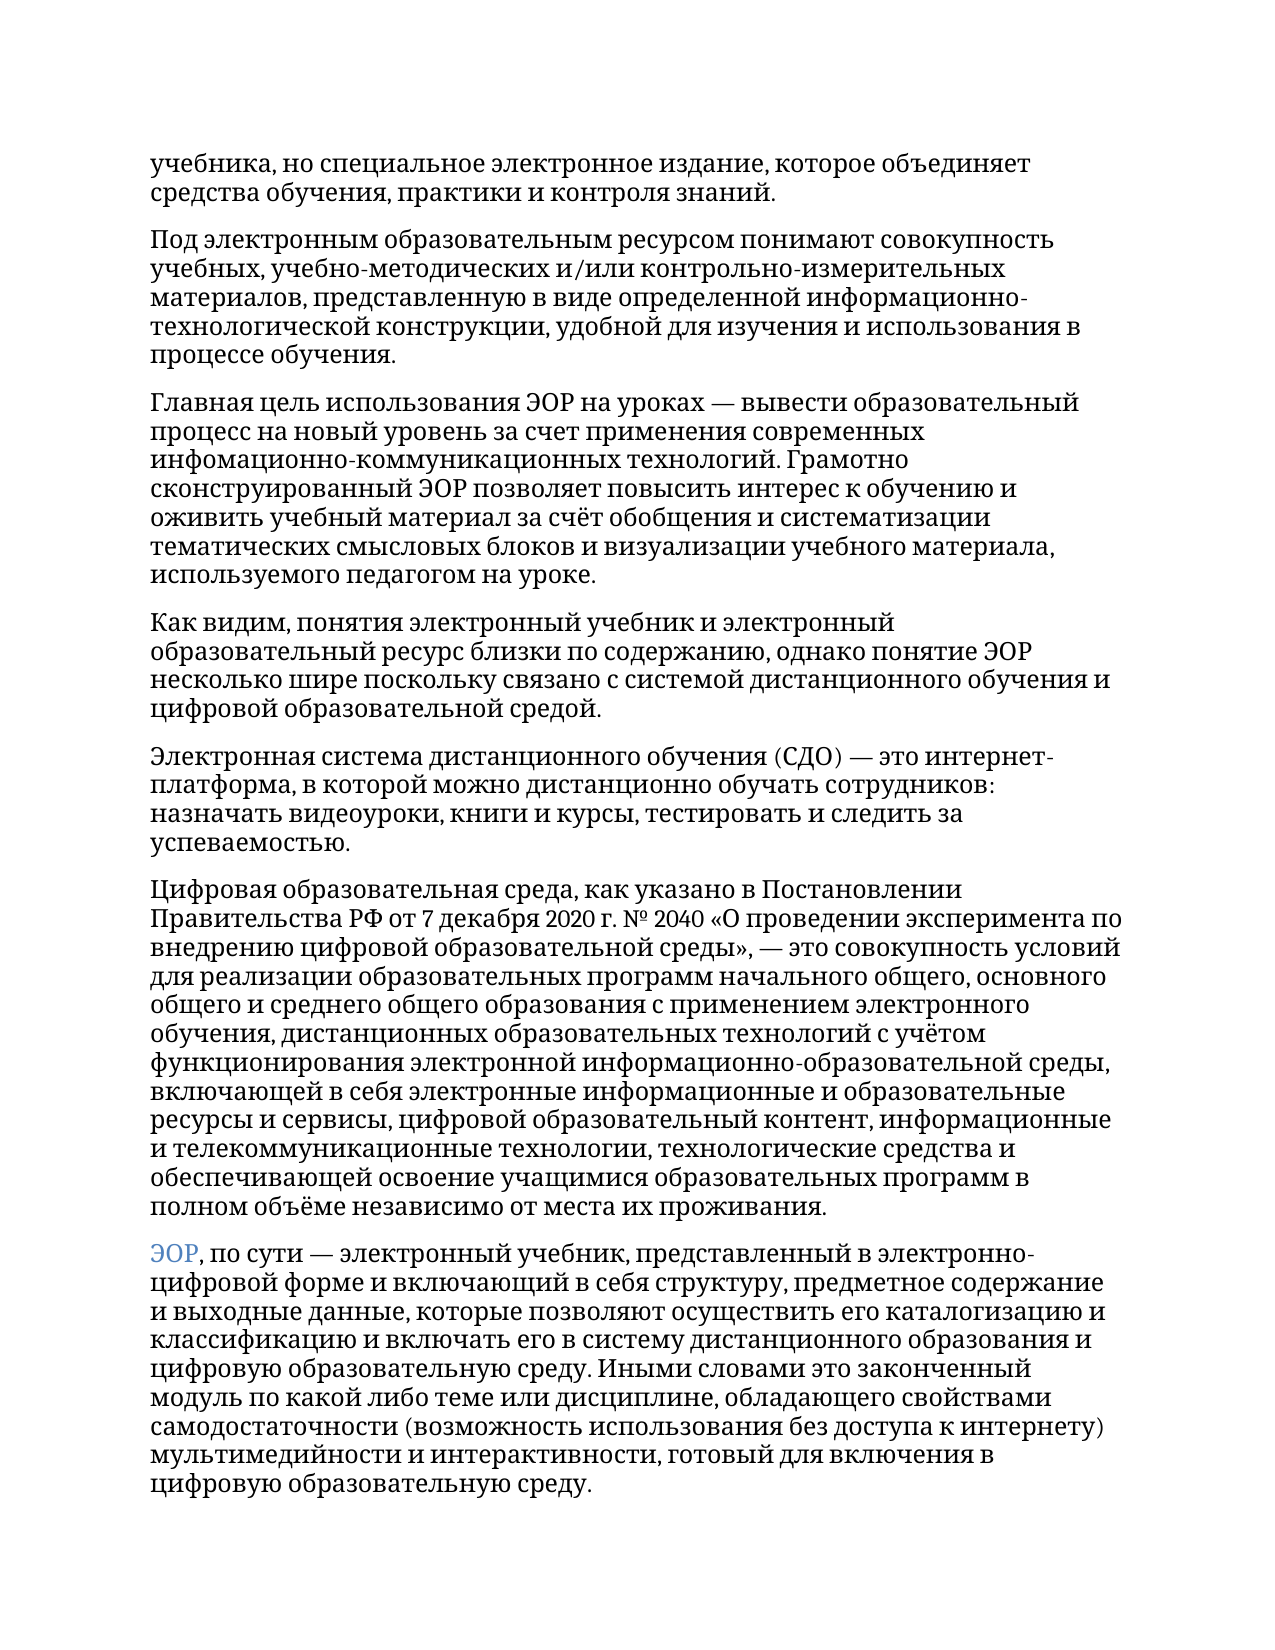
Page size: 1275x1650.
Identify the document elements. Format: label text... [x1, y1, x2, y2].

text Электронная система дистанционного обучения (СДО) — это интернет-платформа, в которой можно дистанционно обучать сотрудников: назначать видеоуроки, книги и курсы, тестировать и следить за успеваемостью. [150, 742, 1125, 857]
text Как видим, понятия электронный учебник и электронный образовательный ресурс близки по содержанию, однако понятие ЭОР несколько шире поскольку связано с системой дистанционного обучения и цифровой образовательной средой. [150, 609, 1125, 724]
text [150, 150, 1125, 207]
text Цифровая образовательная среда, как указано в Постановлении Правительства РФ от 7 декабря 2020 г. № 2040 «О проведении эксперимента по внедрению цифровой образовательной среды», — это совокупность условий для реализации образовательных программ начального общего, основного общего и среднего общего образования с применением электронного обучения, дистанционных образовательных технологий с учётом функционирования электронной информационно-образовательной среды, включающей в себя электронные информационные и образовательные ресурсы и сервисы, цифровой образовательный контент, информационные и телекоммуникационные технологии, технологические средства и обеспечивающей освоение учащимися образовательных программ в полном объёме независимо от места их проживания. [150, 876, 1125, 1221]
text ЭОР, по сути — электронный учебник, представленный в электронно-цифровой форме и включающий в себя структуру, предметное содержание и выходные данные, которые позволяют осуществить его каталогизацию и классификацию и включать его в систему дистанционного образования и цифровую образовательную среду. Иными словами это законченный модуль по какой либо теме или дисциплине, обладающего свойствами самодостаточности (возможность использования без доступа к интернету) мультимедийности и интерактивности, готовый для включения в цифровую образовательную среду. [150, 1240, 1125, 1499]
text Под электронным образовательным ресурсом понимают совокупность учебных, учебно-методических и/или контрольно-измерительных материалов, представленную в виде определенной информационно-технологической конструкции, удобной для изучения и использования в процессе обучения. [150, 226, 1125, 370]
text Главная цель использования ЭОР на уроках — вывести образовательный процесс на новый уровень за счет применения современных инфомационно-коммуникационных технологий. Грамотно сконструированный ЭОР позволяет повысить интерес к обучению и оживить учебный материал за счёт обобщения и систематизации тематических смысловых блоков и визуализации учебного материала, используемого педагогом на уроке. [150, 389, 1125, 590]
